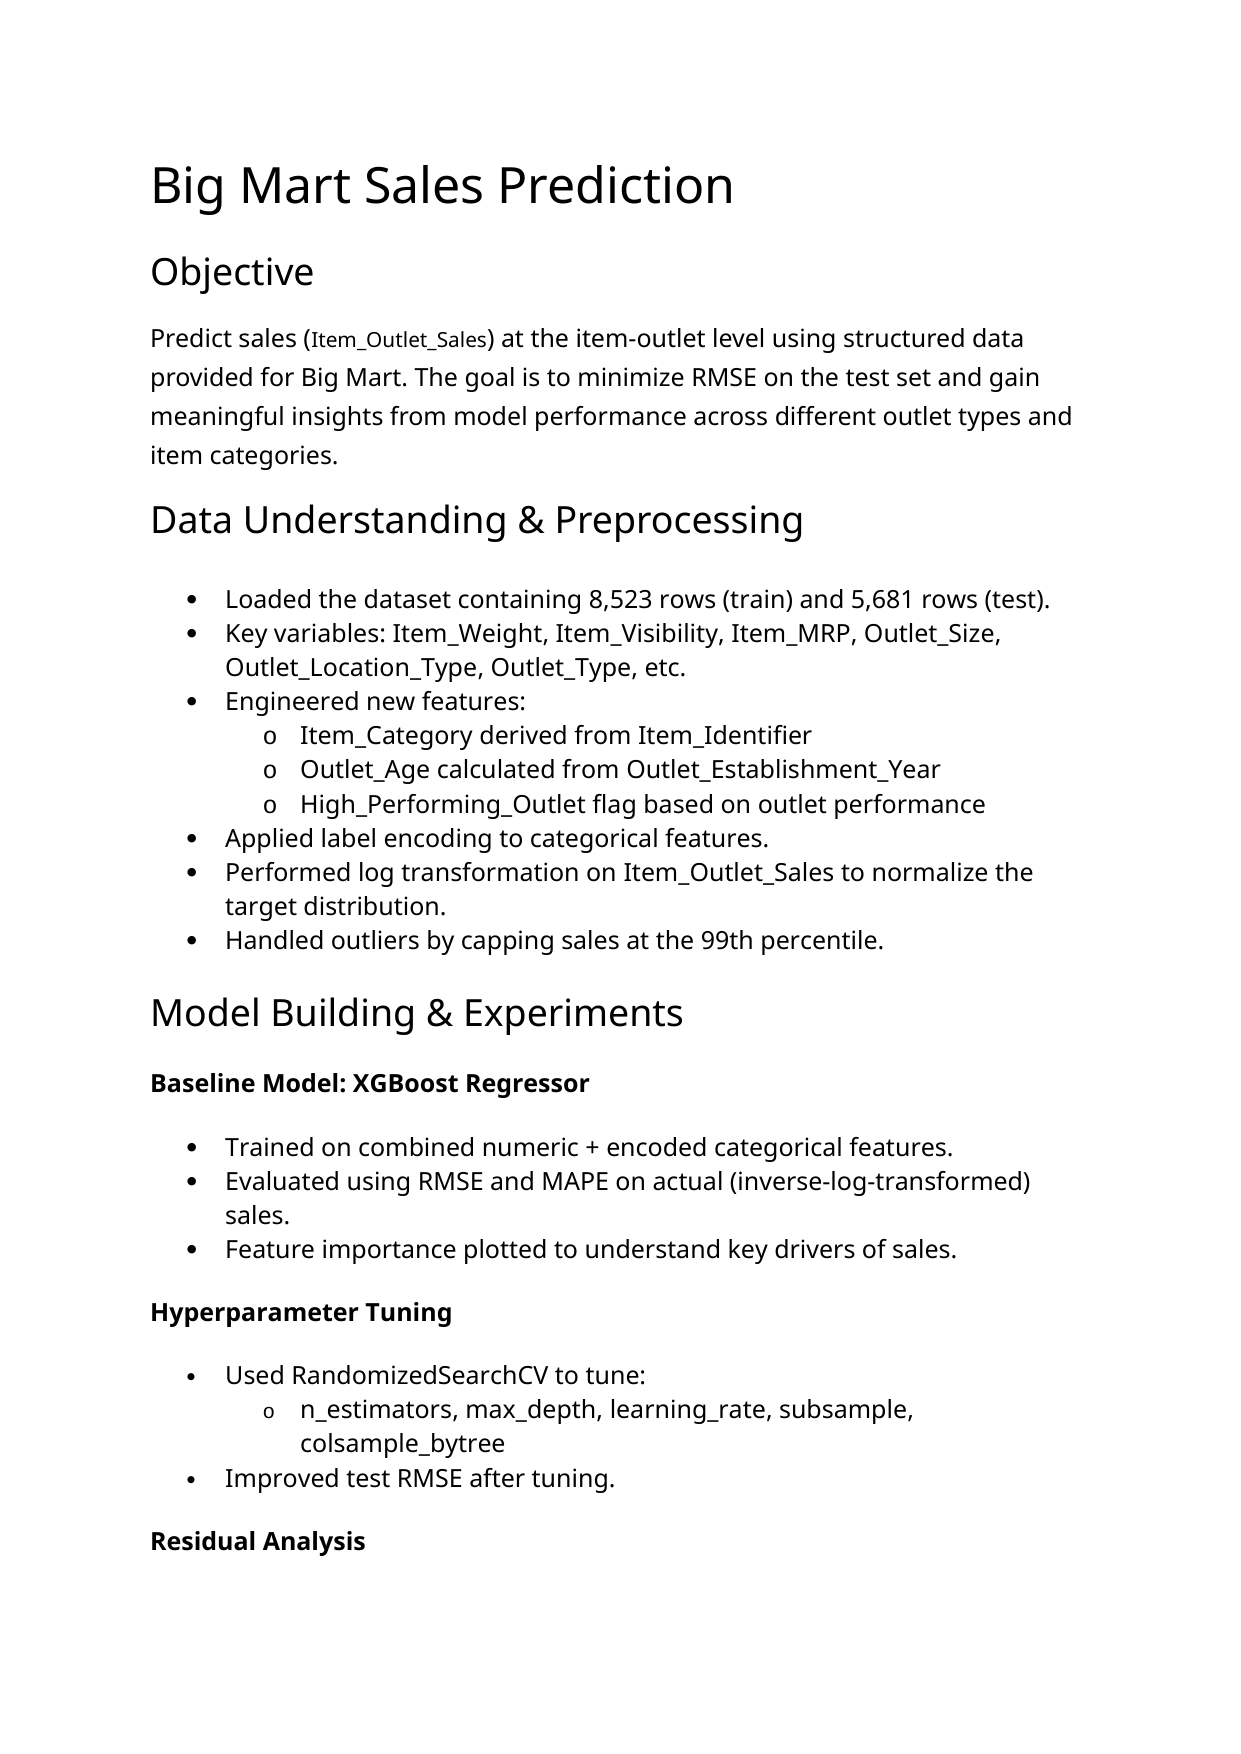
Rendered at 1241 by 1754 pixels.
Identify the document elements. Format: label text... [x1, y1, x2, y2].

list Loaded the dataset containing 8,523 rows (train) and 5,681 rows (test). [187, 581, 1090, 616]
text Big Mart Sales Prediction [150, 150, 1090, 218]
list Key variables: Item_Weight, Item_Visibility, Item_MRP, Outlet_Size, Outlet_Location_Type, Outlet_Type, etc. [187, 645, 1090, 713]
list Item_Category derived from Item_Identifier [262, 805, 1090, 839]
list Outlet_Age calculated from Outlet_Establishment_Year [262, 869, 1090, 903]
list Evaluated using RMSE and MAPE on actual (inverse-log-transformed) sales. [187, 1426, 1090, 1494]
list Engineered new features: [187, 742, 1090, 776]
list Handled outliers by capping sales at the 99th percentile. [187, 1156, 1090, 1190]
list Performed log transformation on Item_Outlet_Sales to normalize the target distribution. [187, 1059, 1090, 1127]
text Objective [150, 245, 1090, 296]
text Predict sales (Item_Outlet_Sales) at the item-outlet level using structured data provided for Big Mart. The goal is to minimize RMSE on the test set and gain meaningful insights from model performance across different outlet types and item categories. [150, 320, 1090, 472]
list Trained on combined numeric + encoded categorical features. [187, 1363, 1090, 1397]
list High_Performing_Outlet flag based on outlet performance [262, 932, 1090, 966]
text Data Understanding & Preprocessing [150, 494, 1090, 545]
text Baseline Model: XGBoost Regressor [150, 1299, 1090, 1333]
text Model Building & Experiments [150, 1219, 1090, 1270]
list Applied label encoding to categorical features. [187, 996, 1090, 1029]
list Feature importance plotted to understand key drivers of sales. [187, 1523, 1090, 1557]
